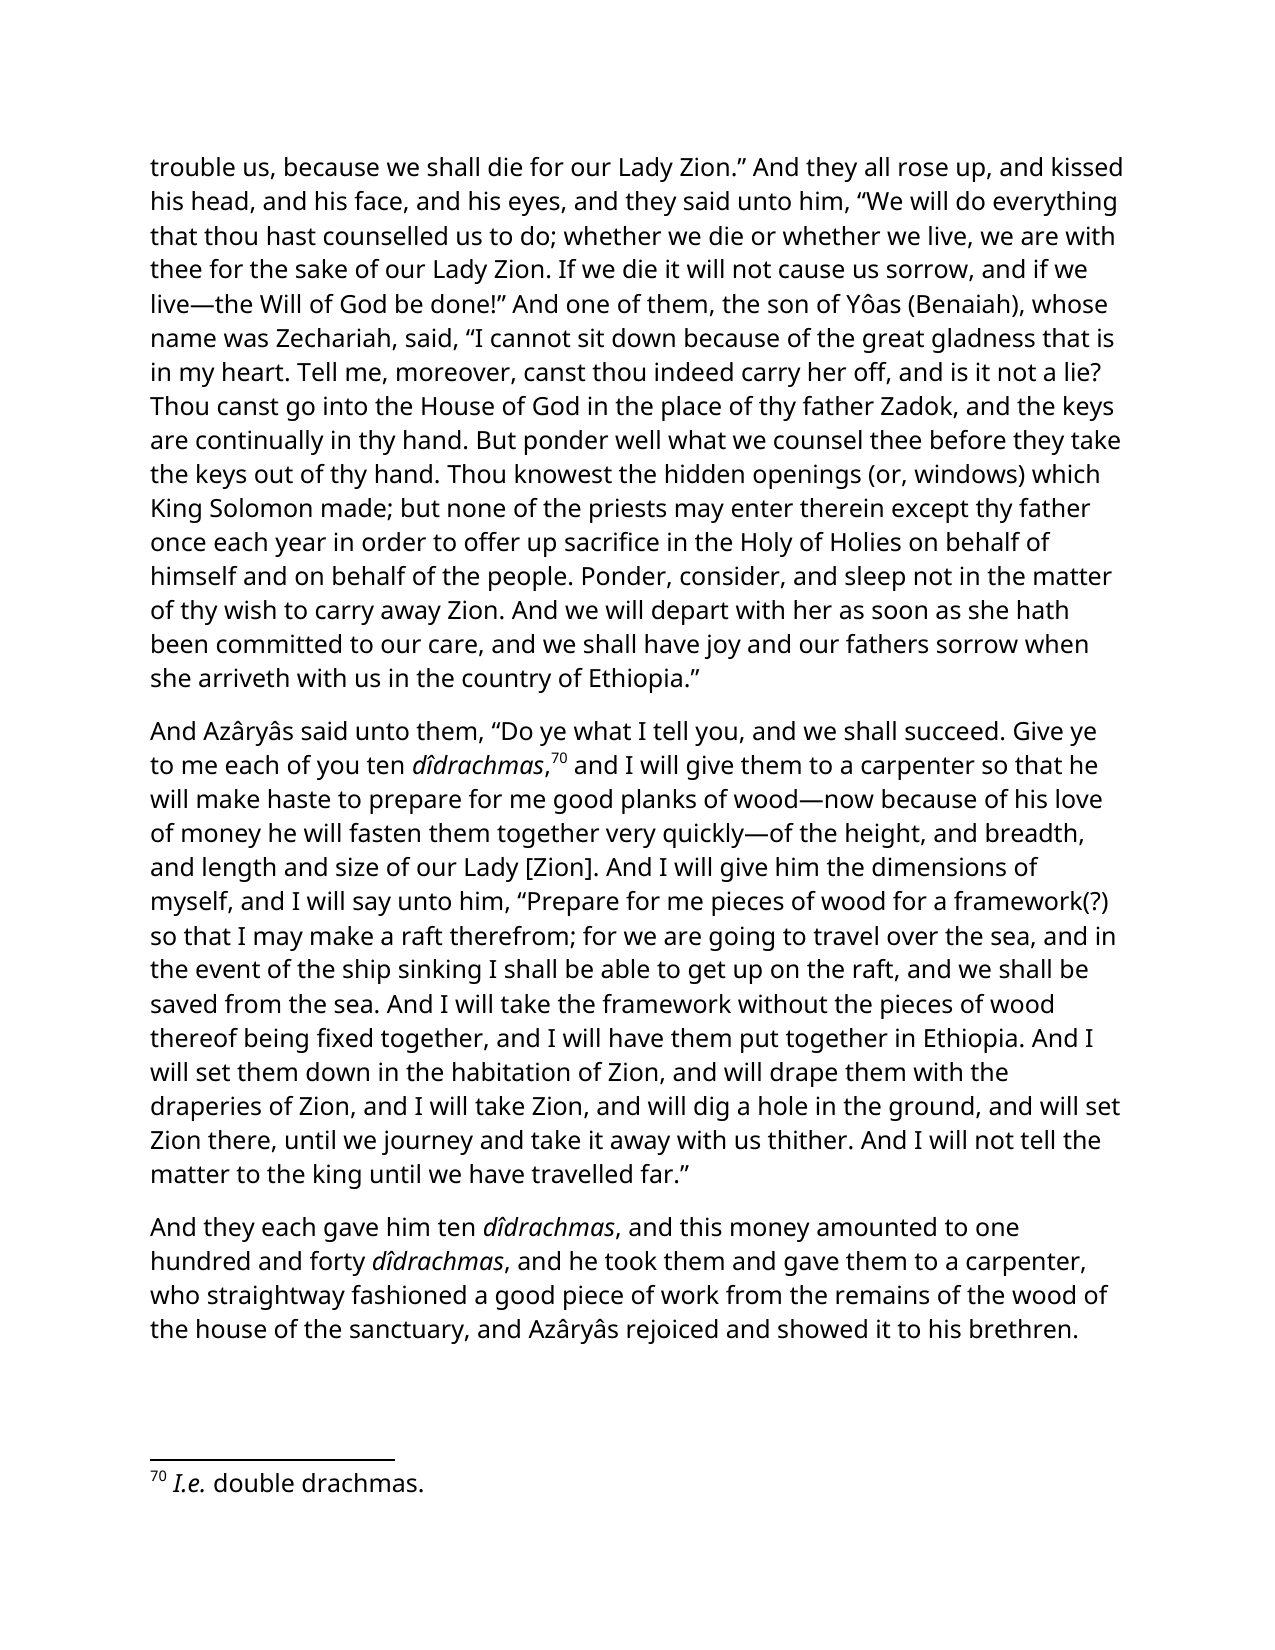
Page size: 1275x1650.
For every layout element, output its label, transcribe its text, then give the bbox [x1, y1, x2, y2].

text And they each gave him ten dîdrachmas, and this money amounted to one hundred and forty dîdrachmas, and he took them and gave them to a carpenter, who straightway fashioned a good piece of work from the remains of the wood of the house of the sanctuary, and Azâryâs rejoiced and showed it to his brethren. [150, 1209, 1125, 1346]
text And Azâryâs said unto them, “Do ye what I tell you, and we shall succeed. Give ye to me each of you ten dîdrachmas, and I will give them to a carpenter so that he will make haste to prepare for me good planks of wood—now because of his love of money he will fasten them together very quickly—of the height, and breadth, and length and size of our Lady [Zion]. And I will give him the dimensions of myself, and I will say unto him, “Prepare for me pieces of wood for a framework(?) so that I may make a raft therefrom; for we are going to travel over the sea, and in the event of the ship sinking I shall be able to get up on the raft, and we shall be saved from the sea. And I will take the framework without the pieces of wood thereof being fixed together, and I will have them put together in Ethiopia. And I will set them down in the habitation of Zion, and will drape them with the draperies of Zion, and I will take Zion, and will dig a hole in the ground, and will set Zion there, until we journey and take it away with us thither. And I will not tell the matter to the king until we have travelled far.” [150, 714, 1125, 1191]
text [150, 150, 1125, 695]
